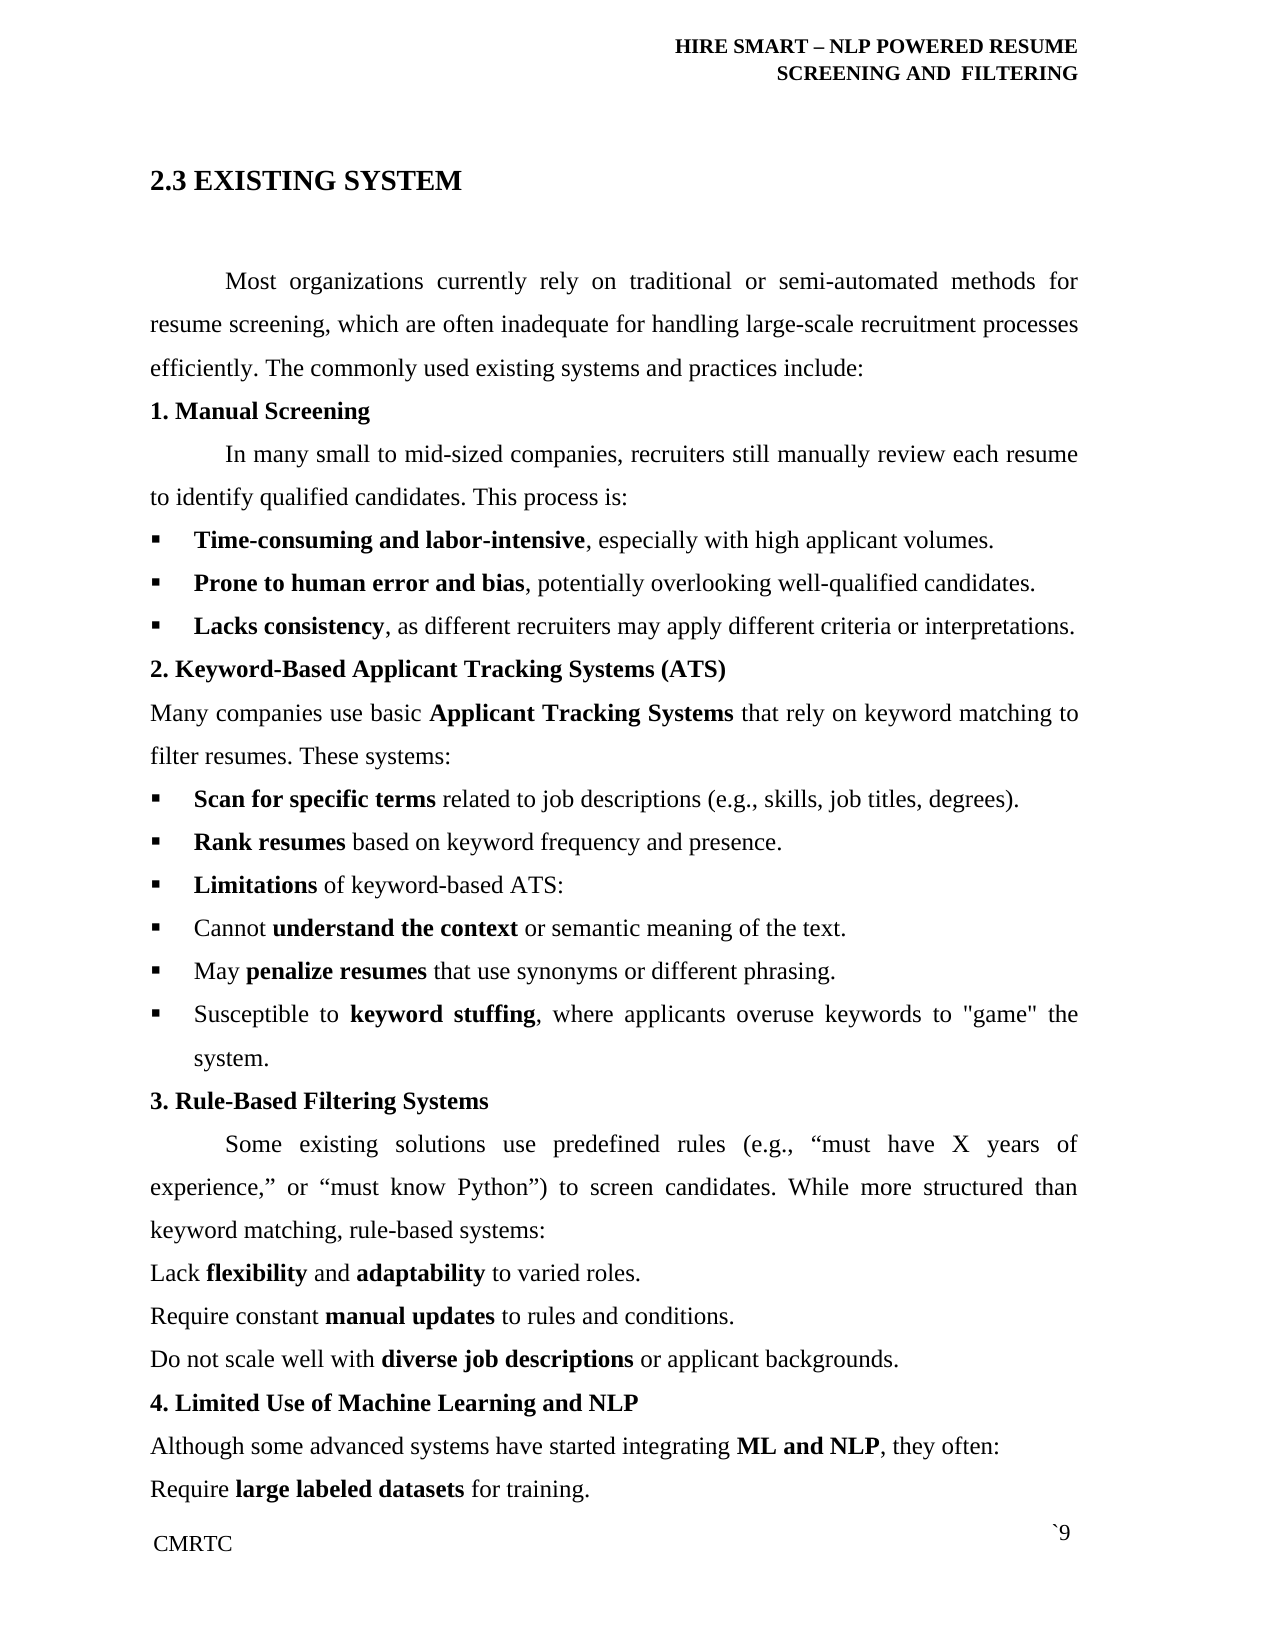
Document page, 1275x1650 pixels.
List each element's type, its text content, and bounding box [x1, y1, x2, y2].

list Do not scale well with diverse job descriptions or applicant backgrounds. [150, 1344, 1079, 1373]
text Many companies use basic Applicant Tracking Systems that rely on keyword matching to filter resumes. These systems: [150, 698, 1079, 769]
text In many small to mid-sized companies, recruiters still manually review each resume to identify qualified candidates. This process is: [150, 439, 1079, 511]
list Scan for specific terms related to job descriptions (e.g., skills, job titles, degrees). [150, 784, 1079, 813]
list Rank resumes based on keyword frequency and presence. [150, 827, 1079, 856]
text 2. Keyword-Based Applicant Tracking Systems (ATS) [150, 654, 1079, 683]
text Most organizations currently rely on traditional or semi-automated methods for resume screening, which are often inadequate for handling large-scale recruitment processes efficiently. The commonly used existing systems and practices include: [150, 266, 1079, 381]
text 3. Rule-Based Filtering Systems [150, 1086, 1079, 1114]
list Cannot understand the context or semantic meaning of the text. [150, 913, 1079, 942]
list Prone to human error and bias, potentially overlooking well-qualified candidates. [150, 568, 1079, 597]
list Time-consuming and labor-intensive, especially with high applicant volumes. [150, 525, 1079, 554]
list Lacks consistency, as different recruiters may apply different criteria or interpretations. [150, 611, 1079, 640]
text Although some advanced systems have started integrating ML and NLP, they often: [150, 1431, 1079, 1459]
text 4. Limited Use of Machine Learning and NLP [150, 1388, 1079, 1416]
list Lack flexibility and adaptability to varied roles. [150, 1258, 1079, 1287]
list May penalize resumes that use synonyms or different phrasing. [150, 956, 1079, 985]
list Require constant manual updates to rules and conditions. [150, 1301, 1079, 1330]
text 1. Manual Screening [150, 396, 1079, 424]
list Limitations of keyword-based ATS: [150, 870, 1079, 899]
list Susceptible to keyword stuffing, where applicants overuse keywords to "game" the system. [150, 999, 1079, 1071]
list 2.3 EXISTING SYSTEM [150, 163, 1162, 196]
text Some existing solutions use predefined rules (e.g., “must have X years of experience,” or “must know Python”) to screen candidates. While more structured than keyword matching, rule-based systems: [150, 1129, 1079, 1244]
list Require large labeled datasets for training. [150, 1474, 1079, 1503]
